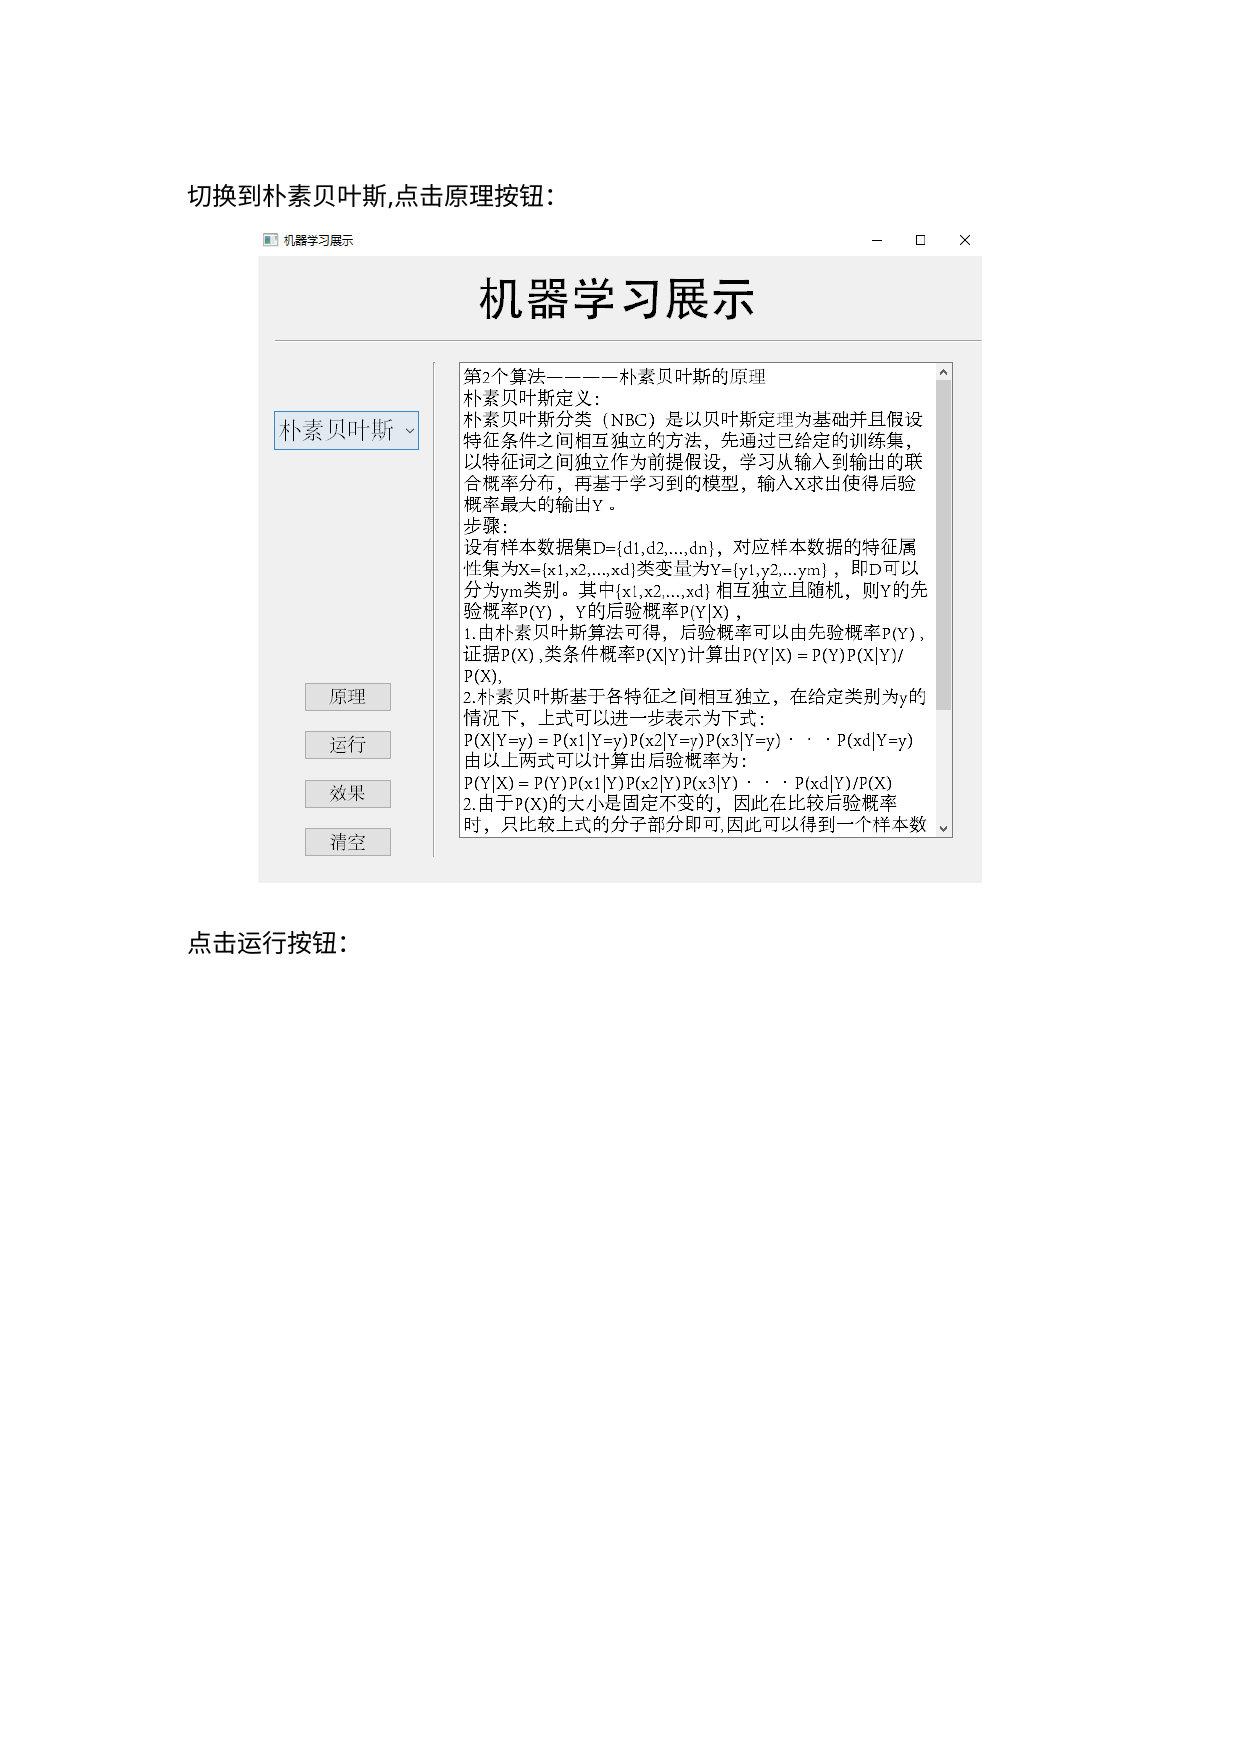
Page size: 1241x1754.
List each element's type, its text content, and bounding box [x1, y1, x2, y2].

picture [258, 227, 982, 883]
text 切换到朴素贝叶斯,点击原理按钮： [187, 162, 1053, 227]
text 点击运行按钮： [187, 909, 1053, 974]
